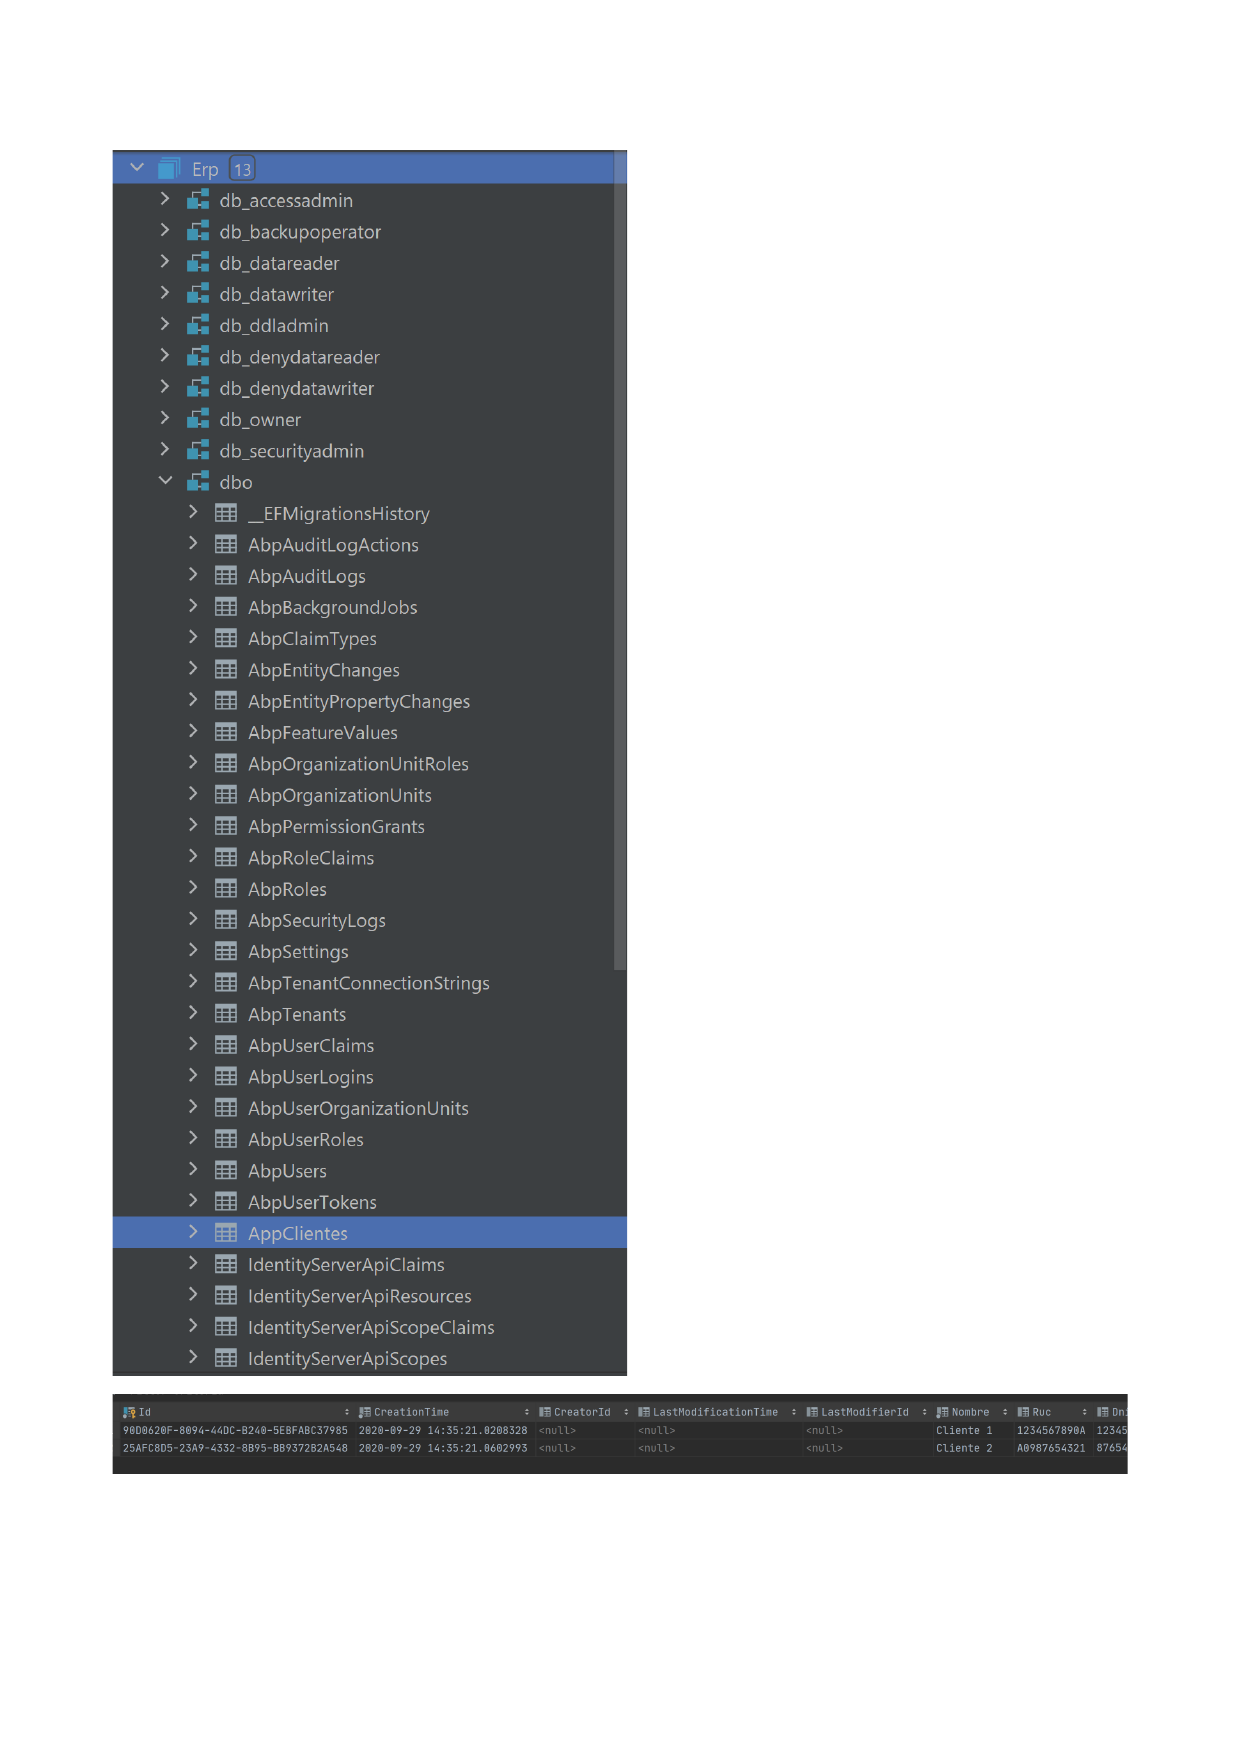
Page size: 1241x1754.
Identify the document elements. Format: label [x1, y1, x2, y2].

picture [112, 1394, 1128, 1474]
picture [112, 150, 628, 1376]
